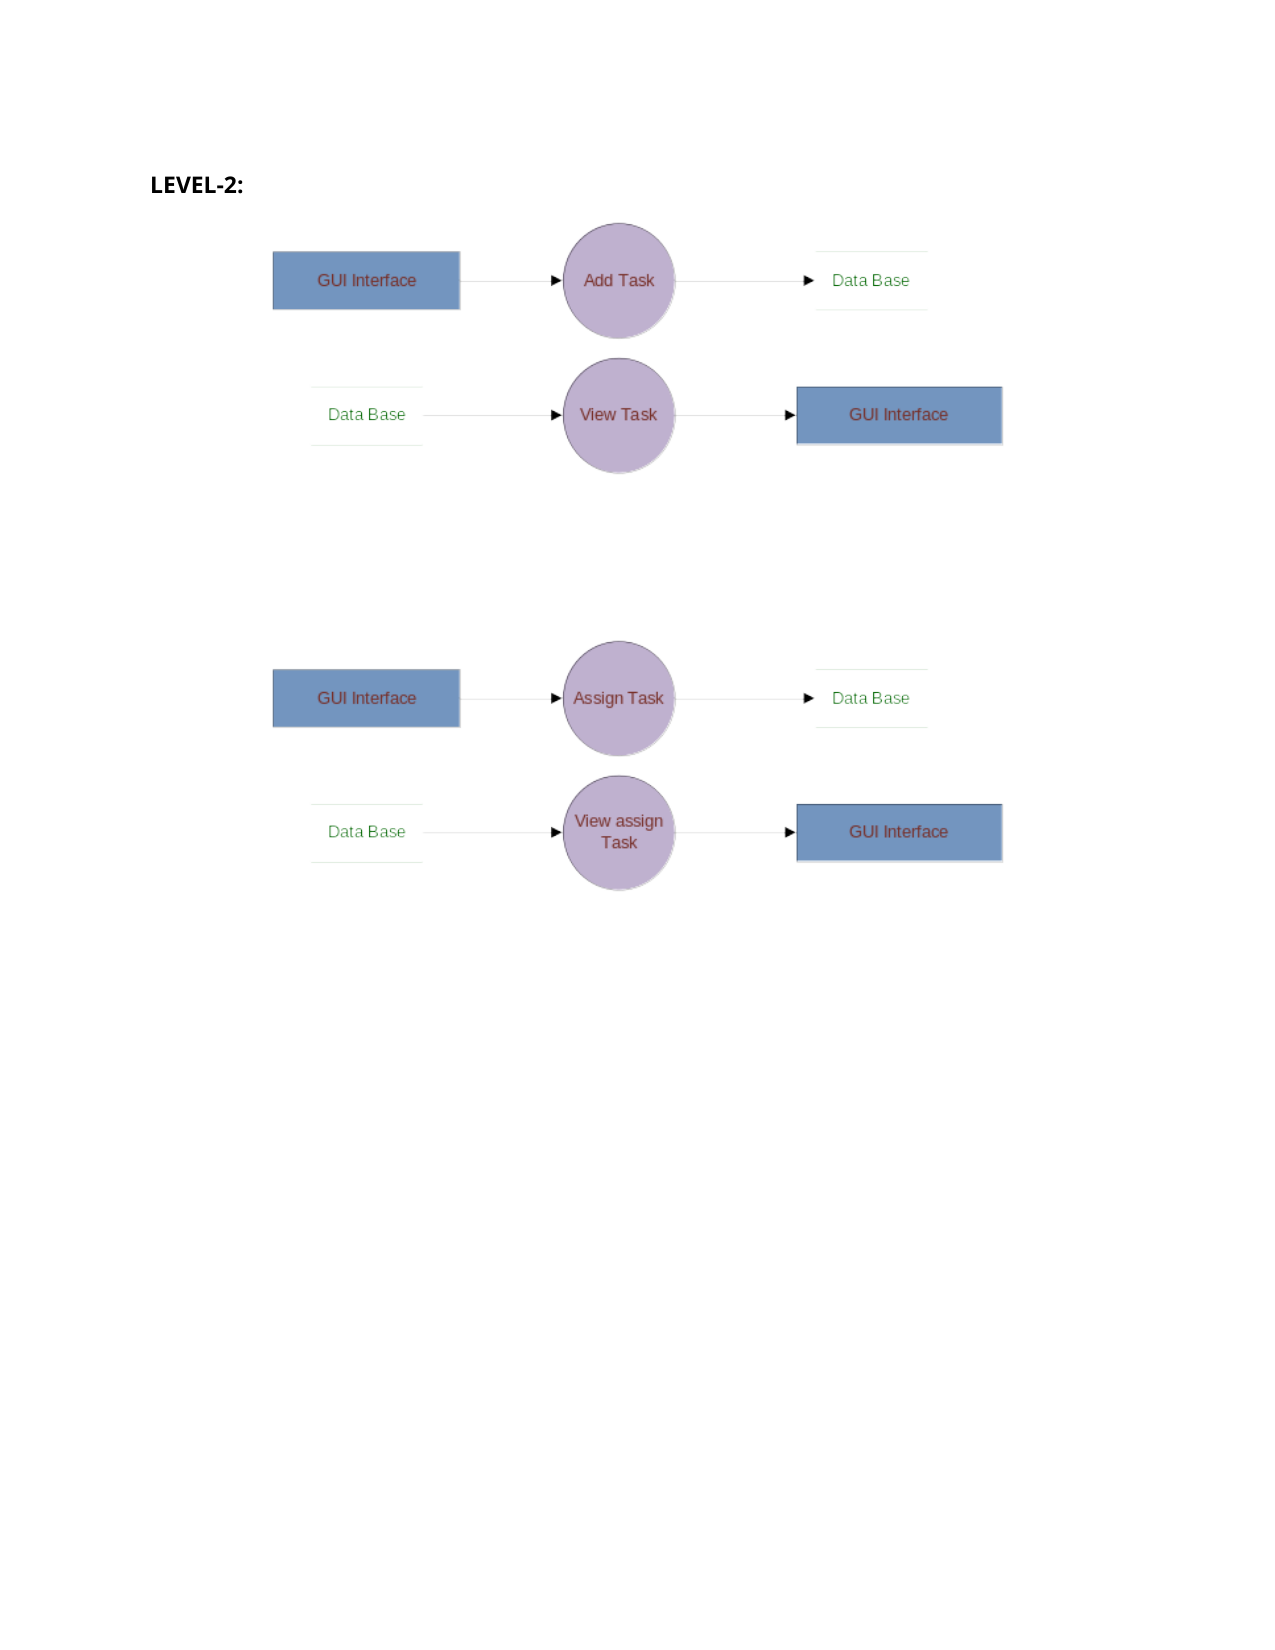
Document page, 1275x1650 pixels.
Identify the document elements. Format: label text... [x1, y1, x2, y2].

text LEVEL-2: [150, 150, 1125, 200]
